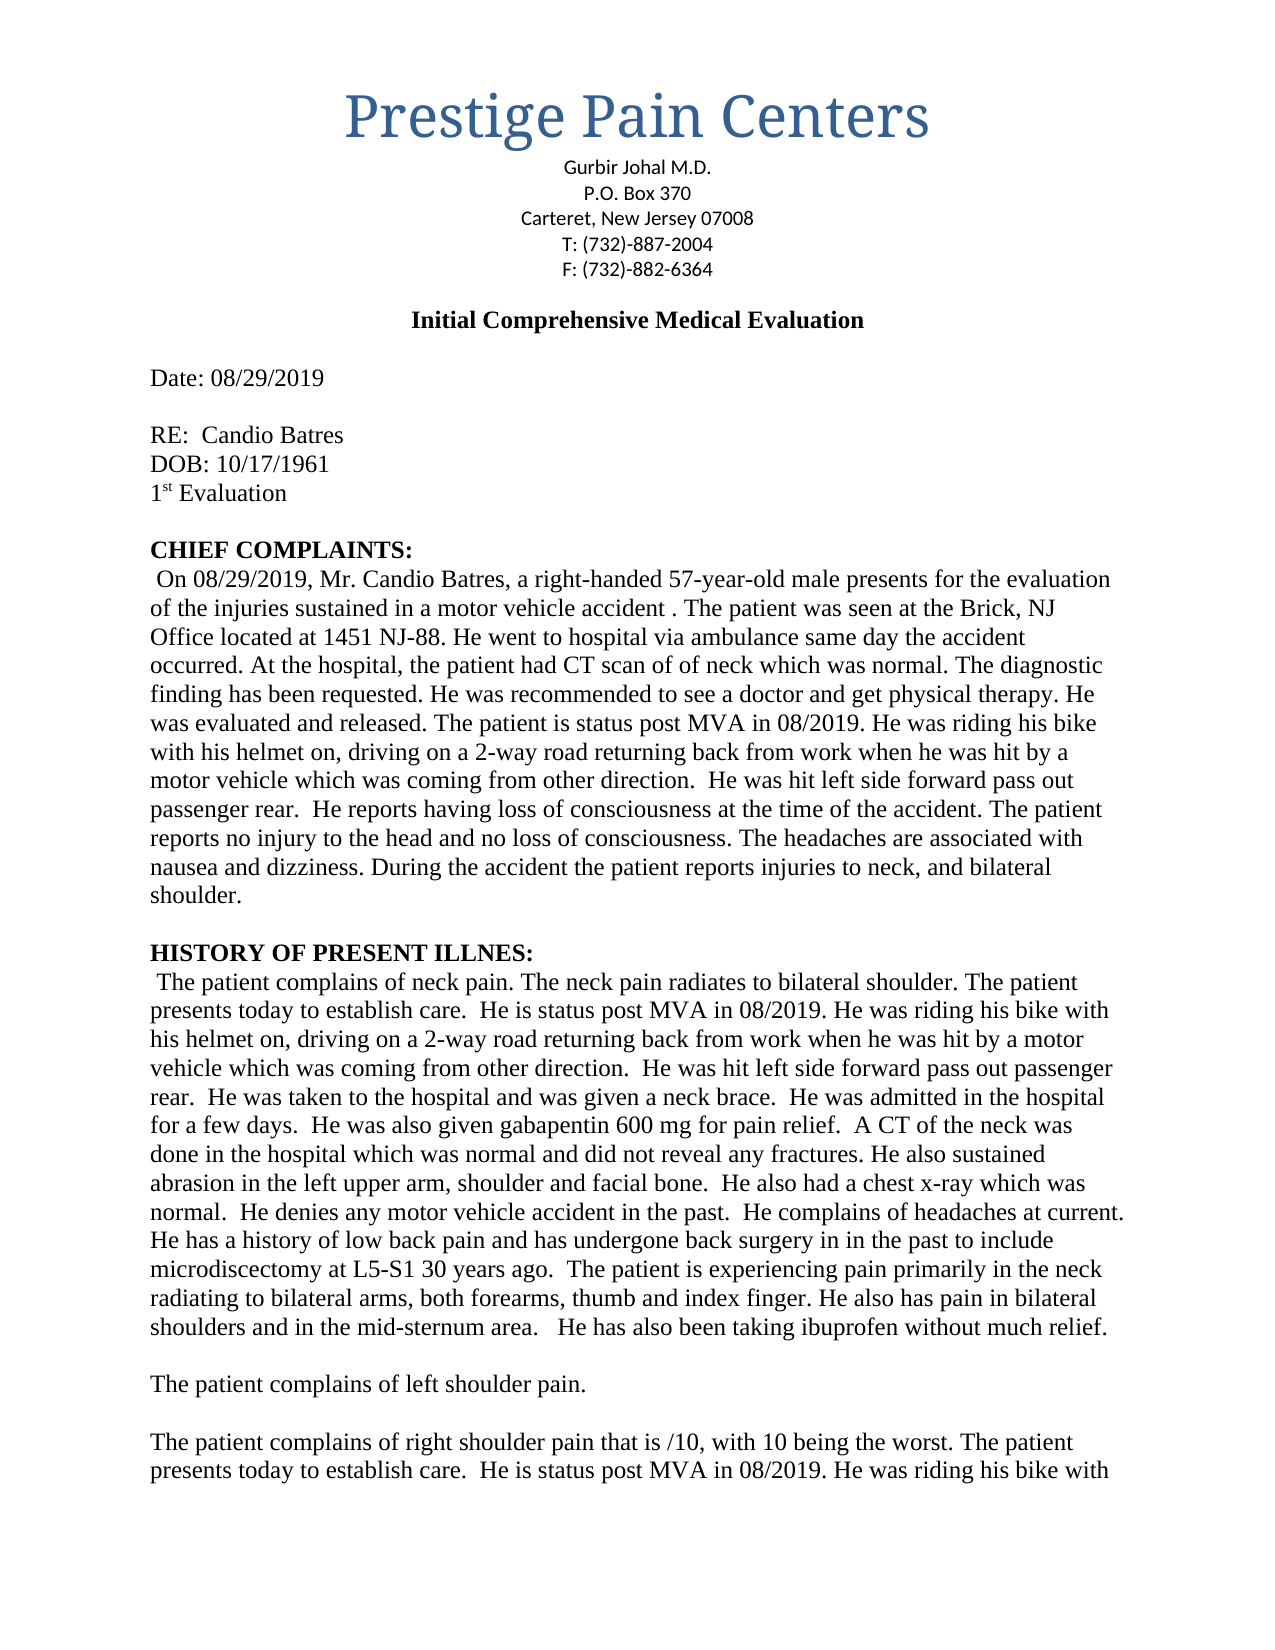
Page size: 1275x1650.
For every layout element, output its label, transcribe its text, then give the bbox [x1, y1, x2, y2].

text On 08/29/2019, Mr. Candio Batres, a right-handed 57-year-old male presents for the evaluation of the injuries sustained in a motor vehicle accident . The patient was seen at the Brick, NJ Office located at 1451 NJ-88. He went to hospital via ambulance same day the accident occurred. At the hospital, the patient had CT scan of of neck which was normal. The diagnostic finding has been requested. He was recommended to see a doctor and get physical therapy. He was evaluated and released. The patient is status post MVA in 08/2019. He was riding his bike with his helmet on, driving on a 2-way road returning back from work when he was hit by a motor vehicle which was coming from other direction. He was hit left side forward pass out passenger rear. He reports having loss of consciousness at the time of the accident. The patient reports no injury to the head and no loss of consciousness. The headaches are associated with nausea and dizziness. During the accident the patient reports injuries to neck, and bilateral shoulder. [150, 564, 1125, 909]
text RE: Candio Batres [150, 421, 1125, 449]
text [150, 1427, 1125, 1484]
text 1st Evaluation [150, 478, 1125, 507]
text The patient complains of neck pain. The neck pain radiates to bilateral shoulder. The patient presents today to establish care. He is status post MVA in 08/2019. He was riding his bike with his helmet on, driving on a 2-way road returning back from work when he was hit by a motor vehicle which was coming from other direction. He was hit left side forward pass out passenger rear. He was taken to the hospital and was given a neck brace. He was admitted in the hospital for a few days. He was also given gabapentin 600 mg for pain relief. A CT of the neck was done in the hospital which was normal and did not reveal any fractures. He also sustained abrasion in the left upper arm, shoulder and facial bone. He also had a chest x-ray which was normal. He denies any motor vehicle accident in the past. He complains of headaches at current. He has a history of low back pain and has undergone back surgery in in the past to include microdiscectomy at L5-S1 30 years ago. The patient is experiencing pain primarily in the neck radiating to bilateral arms, both forearms, thumb and index finger. He also has pain in bilateral shoulders and in the mid-sternum area. He has also been taking ibuprofen without much relief. [150, 967, 1125, 1341]
text Date: 08/29/2019 [150, 363, 1125, 392]
text The patient complains of left shoulder pain. [150, 1369, 1125, 1398]
text HISTORY OF PRESENT ILLNES: [150, 938, 1125, 967]
text DOB: 10/17/1961 [150, 449, 1125, 478]
text CHIEF COMPLAINTS: [150, 536, 1125, 564]
text Initial Comprehensive Medical Evaluation [150, 306, 1125, 334]
